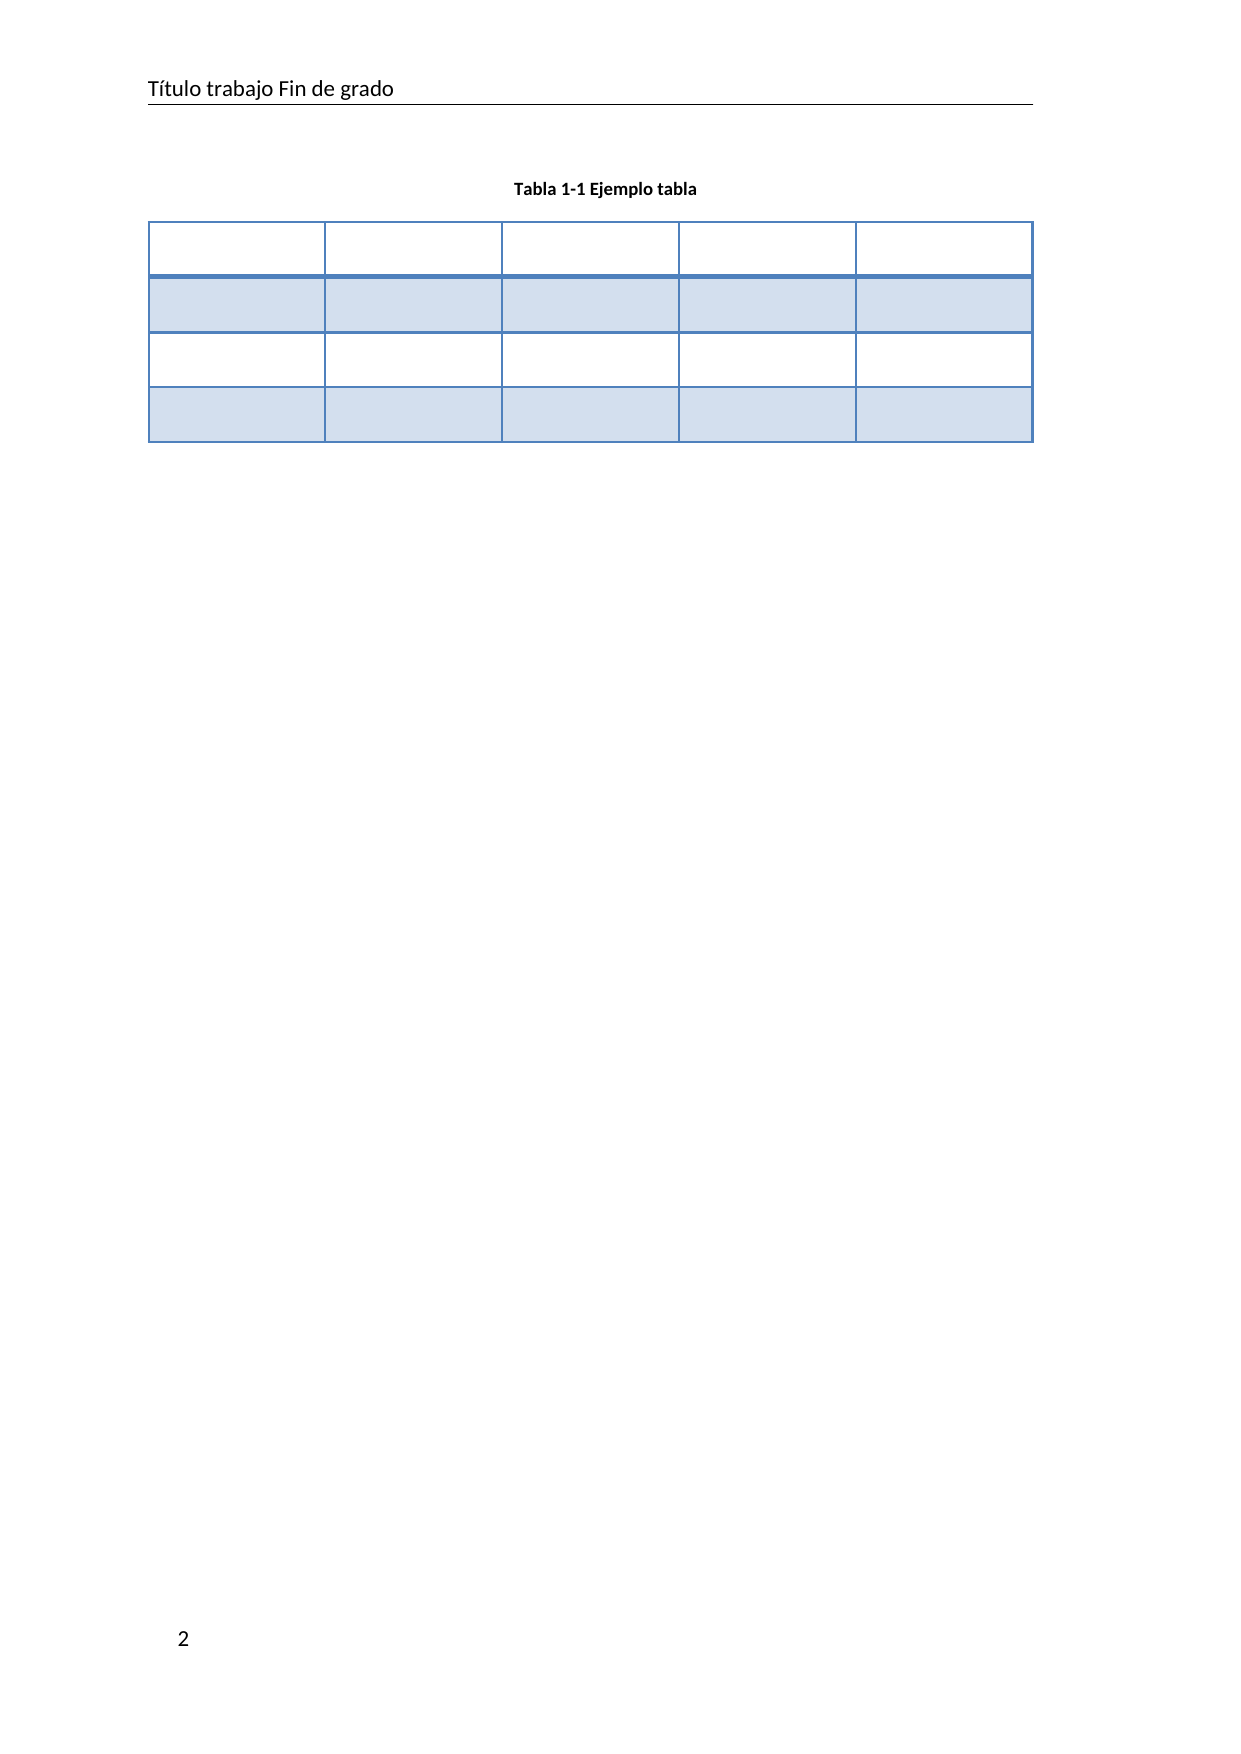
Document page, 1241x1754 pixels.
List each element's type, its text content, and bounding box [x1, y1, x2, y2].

table_cell [150, 279, 324, 331]
text Tabla 1-1 Ejemplo tabla [148, 177, 1033, 200]
table_header [857, 223, 1031, 274]
table_cell [680, 334, 855, 386]
table_cell [150, 334, 324, 386]
table_cell [680, 388, 855, 441]
table_header [326, 223, 501, 274]
table_cell [326, 334, 501, 386]
table_cell [503, 279, 678, 331]
table_cell [503, 334, 678, 386]
table_cell [680, 279, 855, 331]
table_cell [150, 388, 324, 441]
table_cell [326, 388, 501, 441]
table_header [150, 223, 324, 274]
table_cell [857, 279, 1031, 331]
table_cell [503, 388, 678, 441]
table_cell [857, 388, 1031, 441]
table_header [503, 223, 678, 274]
table_header [680, 223, 855, 274]
table_cell [857, 334, 1031, 386]
table_cell [326, 279, 501, 331]
